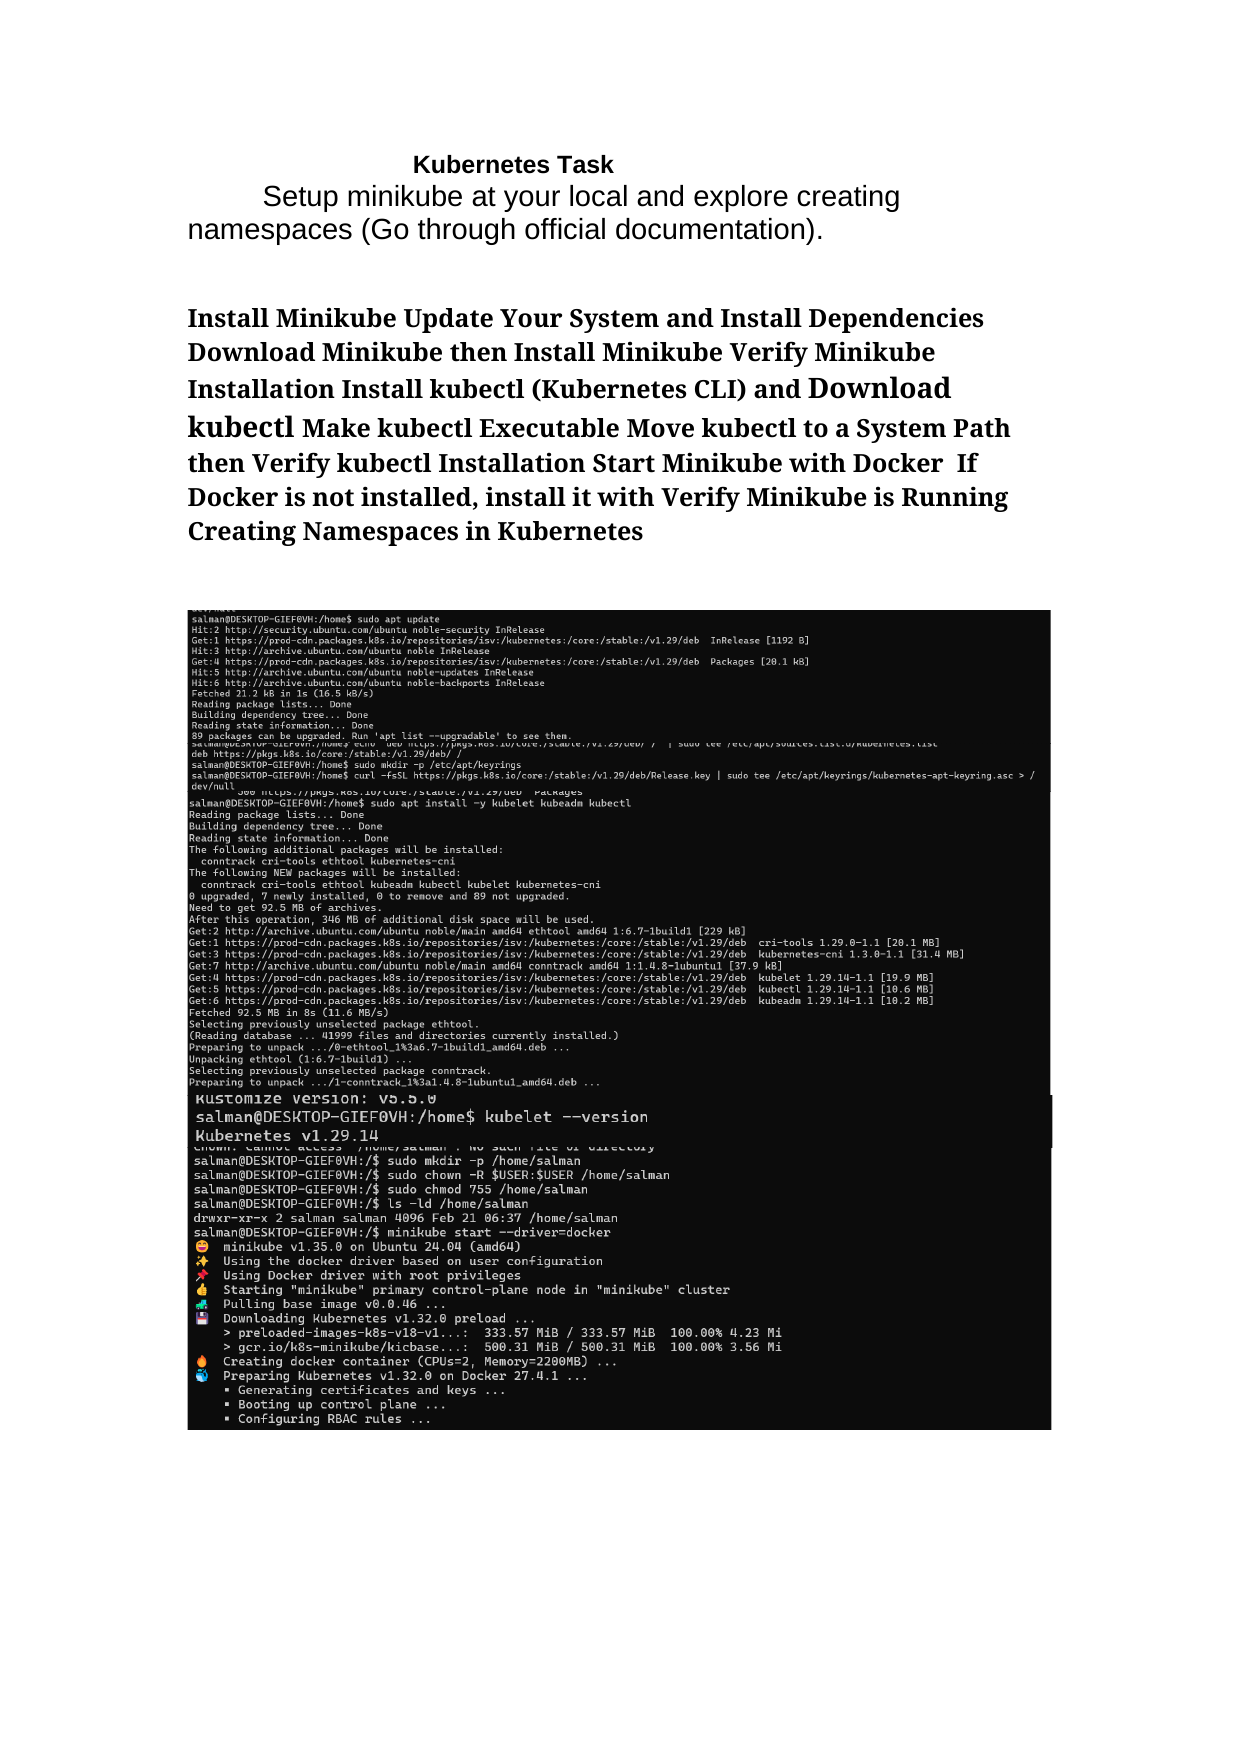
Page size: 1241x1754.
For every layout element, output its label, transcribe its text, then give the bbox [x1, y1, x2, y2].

text Setup minikube at your local and explore creating namespaces (Go through official documentation). [187, 179, 1053, 246]
picture [187, 610, 1053, 1430]
text Kubernetes Task [187, 150, 1053, 179]
subtitle Install Minikube Update Your System and Install Dependencies Download Minikube then Install Minikube Verify Minikube Installation Install kubectl (Kubernetes CLI) and Download kubectl Make kubectl Executable Move kubectl to a System Path then Verify kubectl Installation Start Minikube with Docker If Docker is not installed, install it with Verify Minikube is Running Creating Namespaces in Kubernetes [187, 300, 1053, 547]
